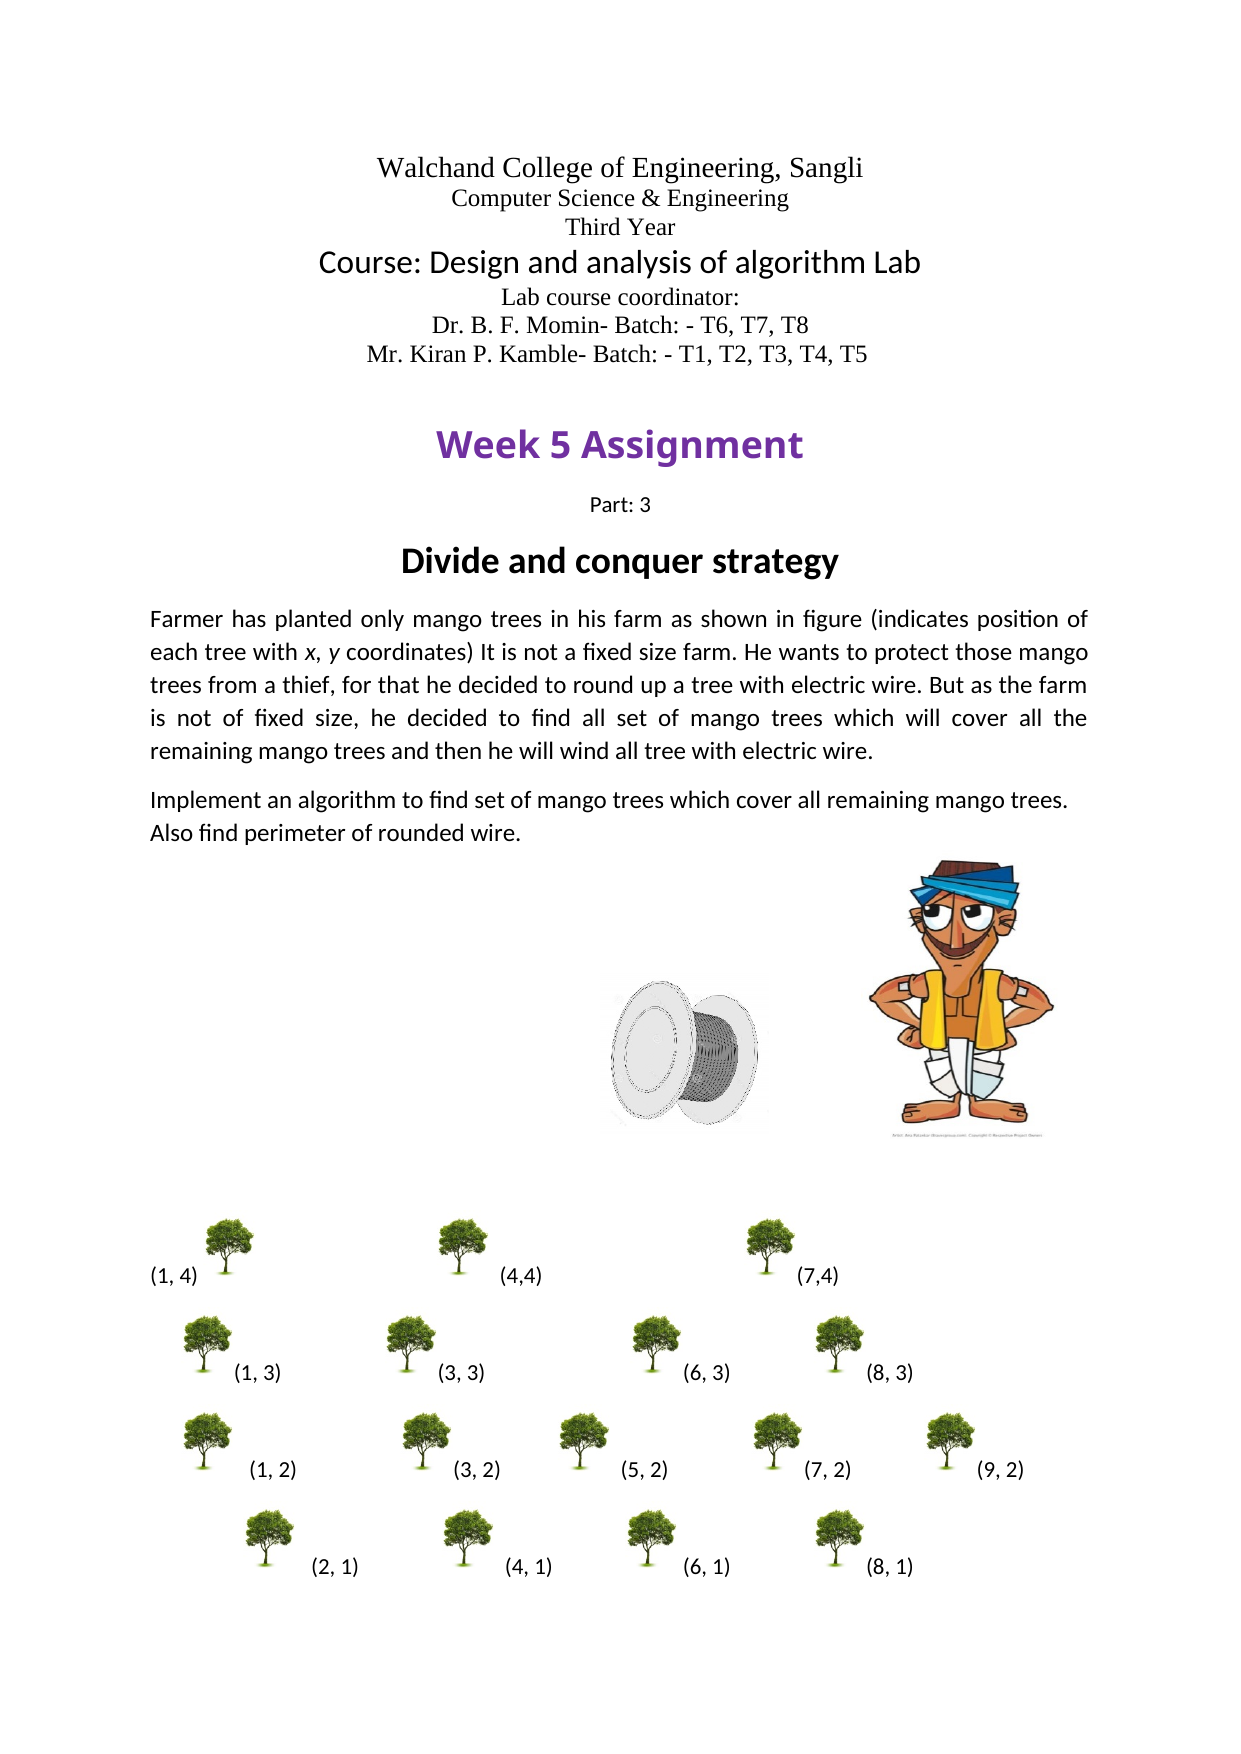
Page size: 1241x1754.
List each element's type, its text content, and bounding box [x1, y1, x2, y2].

text Week 5 Assignment [150, 418, 1090, 469]
picture [924, 1404, 977, 1478]
picture [751, 1404, 804, 1478]
picture [436, 1210, 489, 1283]
text (2, 1) (4, 1) (6, 1) (8, 1) [150, 1502, 1090, 1580]
text Walchand College of Engineering, Sangli [150, 150, 1090, 183]
picture [385, 1307, 438, 1381]
text Part: 3 [150, 490, 1090, 518]
picture [203, 1210, 256, 1283]
picture [813, 1307, 866, 1381]
picture [243, 1501, 296, 1575]
text Farmer has planted only mango trees in his farm as shown in figure (indicates position of each tree with x, y coordinates) It is not a fixed size farm. He wants to protect those mango trees from a thief, for that he decided to round up a tree with electric wire. But as the farm is not of fixed size, he decided to find all set of mango trees which will cover all the remaining mango trees and then he will wind all tree with electric wire. [150, 603, 1090, 765]
text (1, 3) (3, 3) (6, 3) (8, 3) [150, 1308, 1090, 1386]
picture [441, 1501, 495, 1575]
text Divide and conquer strategy [150, 537, 1090, 583]
text Dr. B. F. Momin- Batch: - T6, T7, T8 [150, 311, 1090, 339]
picture [181, 1307, 234, 1381]
picture [813, 1501, 866, 1575]
picture [625, 1501, 678, 1575]
picture [400, 1404, 453, 1478]
text Course: Design and analysis of algorithm Lab [150, 241, 1090, 282]
picture [861, 850, 1073, 1139]
text Computer Science & Engineering [150, 183, 1090, 212]
picture [744, 1210, 797, 1283]
text Lab course coordinator: [150, 282, 1090, 311]
picture [630, 1307, 683, 1381]
picture [600, 973, 769, 1139]
text Third Year [150, 212, 1090, 241]
text (1, 4) (4,4) (7,4) [150, 1211, 1090, 1289]
text Mr. Kiran P. Kamble- Batch: - T1, T2, T3, T4, T5 [150, 339, 1090, 368]
picture [181, 1404, 234, 1478]
picture [557, 1404, 610, 1478]
